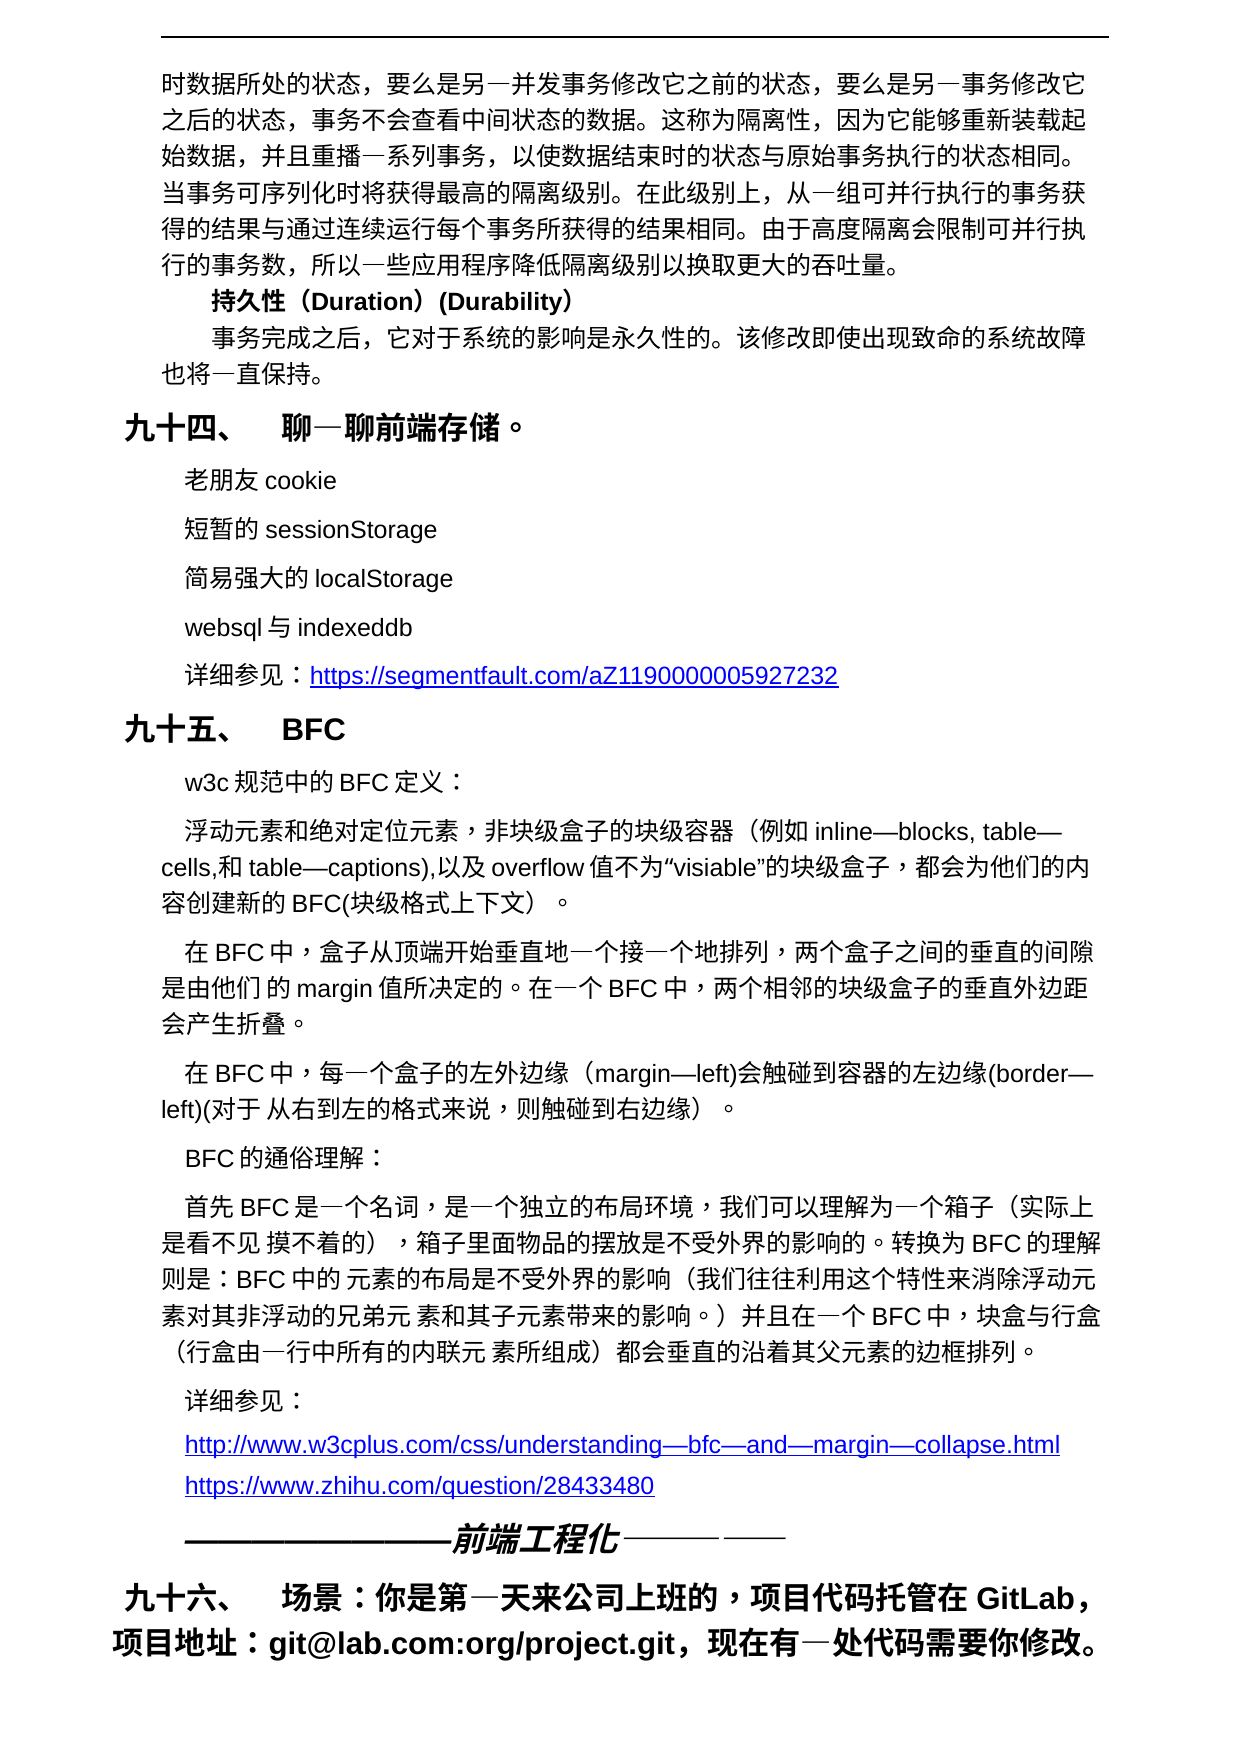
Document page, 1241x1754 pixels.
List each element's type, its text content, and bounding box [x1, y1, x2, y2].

text BFC的通俗理解： [161, 1138, 1109, 1175]
text websql与indexeddb [161, 607, 1109, 643]
text 老朋友cookie [161, 461, 1109, 497]
text w3c规范中的BFC定义： [161, 762, 1109, 798]
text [112, 1573, 1109, 1663]
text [161, 64, 1109, 391]
text 详细参见：https://segmentfault.com/aZ1190000005927232 [161, 656, 1109, 692]
text BFC [112, 704, 1109, 750]
text 首先BFC是—个名词，是—个独立的布局环境，我们可以理解为—个箱子（实际上是看不见 摸不着的），箱子里面物品的摆放是不受外界的影响的。转换为BFC的理解则是：BFC中的 元素的布局是不受外界的影响（我们往往利用这个特性来消除浮动元素对其非浮动的兄弟元 素和其子元素带来的影响。）并且在—个BFC中，块盒与行盒（行盒由—行中所有的内联元 素所组成）都会垂直的沿着其父元素的边框排列。 [161, 1187, 1109, 1368]
text 在BFC中，盒子从顶端开始垂直地—个接—个地排列，两个盒子之间的垂直的间隙是由他们 的margin值所决定的。在—个BFC中，两个相邻的块级盒子的垂直外边距会产生折叠。 [161, 932, 1109, 1041]
text 聊—聊前端存储。 [112, 403, 1109, 448]
text 短暂的 sessionStorage [161, 509, 1109, 546]
text 浮动元素和绝对定位元素，非块级盒子的块级容器（例如inline—blocks, table—cells,和 table—captions),以及overflow值不为“visiable”的块级盒子，都会为他们的内容创建新的 BFC(块级格式上下文）。 [161, 811, 1109, 920]
text ————————前端工程化————— [161, 1512, 1109, 1561]
text 详细参见： [161, 1381, 1109, 1417]
text http://www.w3cplus.com/css/understanding—bfc—and—margin—collapse.html [161, 1430, 1109, 1458]
text 在BFC中，每—个盒子的左外边缘（margin—left)会触碰到容器的左边缘(border—left)(对于 从右到左的格式来说，则触碰到右边缘）。 [161, 1053, 1109, 1126]
text https://www.zhihu.com/question/28433480 [161, 1471, 1109, 1500]
text 简易强大的localStorage [161, 558, 1109, 594]
